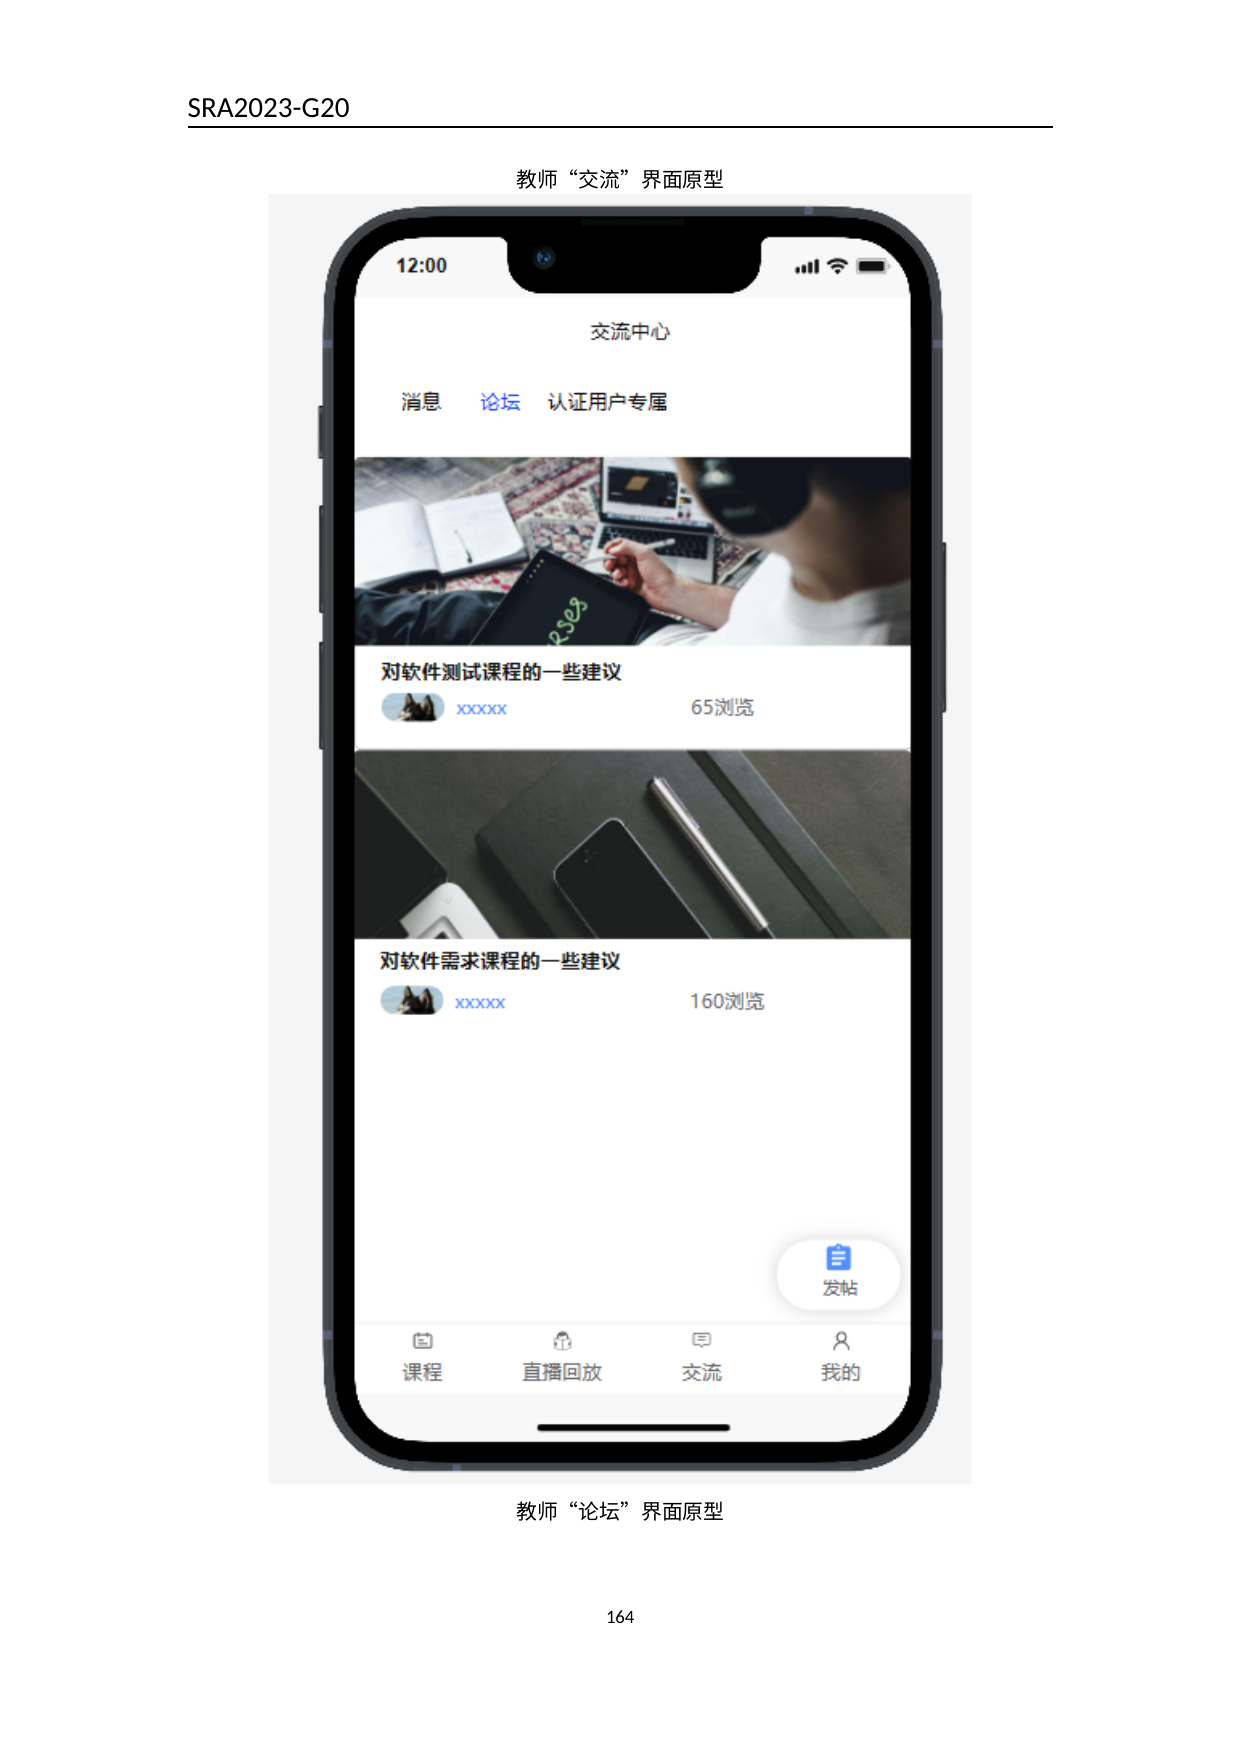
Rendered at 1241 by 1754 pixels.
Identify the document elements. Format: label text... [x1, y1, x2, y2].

picture [268, 194, 972, 1484]
text 教师“论坛”界面原型 [187, 1494, 1053, 1527]
text 教师“交流”界面原型 [187, 162, 1053, 194]
